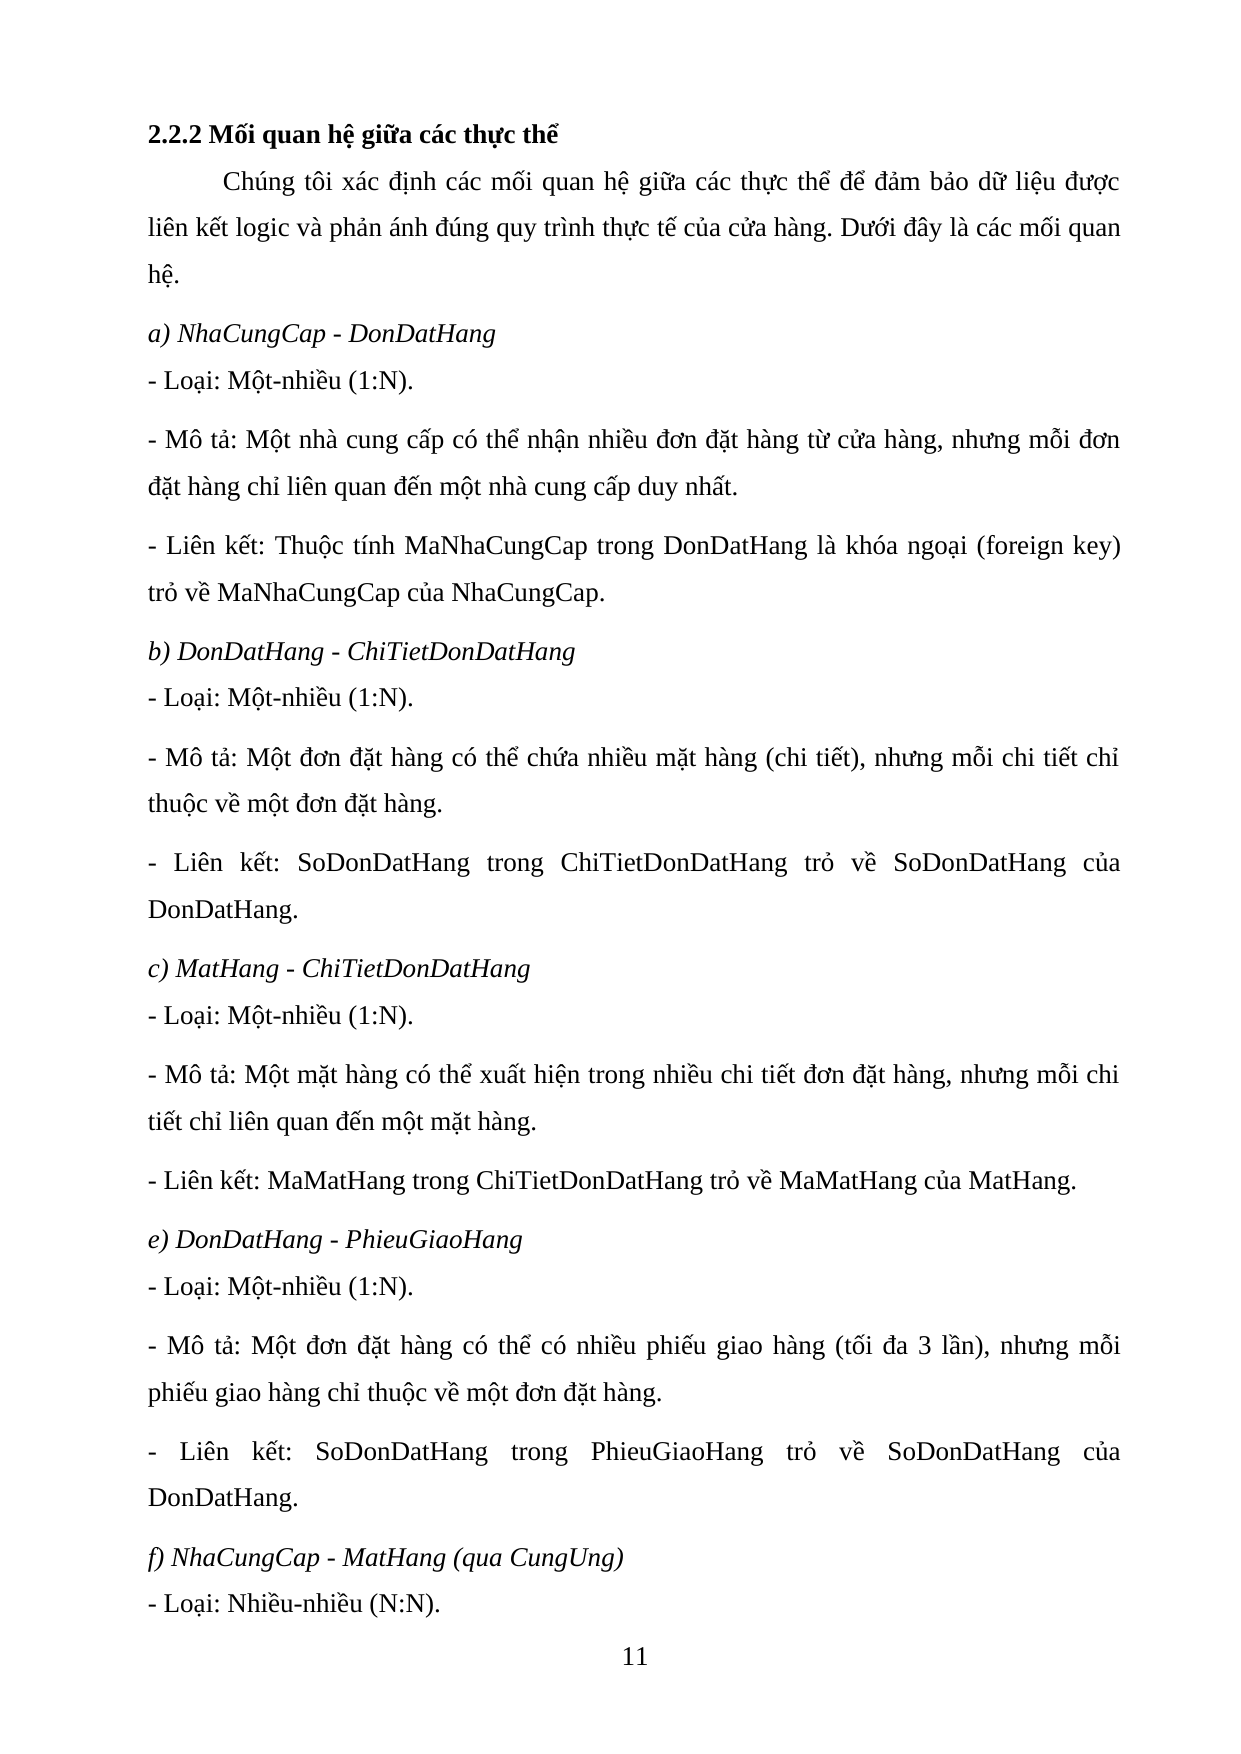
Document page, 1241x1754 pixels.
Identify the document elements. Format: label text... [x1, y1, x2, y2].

text - Liên kết: MaMatHang trong ChiTietDonDatHang trỏ về MaMatHang của MatHang. [148, 1164, 1122, 1195]
text - Liên kết: Thuộc tính MaNhaCungCap trong DonDatHang là khóa ngoại (foreign key) trỏ về MaNhaCungCap của NhaCungCap. [148, 529, 1122, 607]
text - Liên kết: SoDonDatHang trong PhieuGiaoHang trỏ về SoDonDatHang của DonDatHang. [148, 1435, 1122, 1513]
text Chúng tôi xác định các mối quan hệ giữa các thực thể để đảm bảo dữ liệu được liên kết logic và phản ánh đúng quy trình thực tế của cửa hàng. Dưới đây là các mối quan hệ. [148, 165, 1122, 289]
text - Mô tả: Một mặt hàng có thể xuất hiện trong nhiều chi tiết đơn đặt hàng, nhưng mỗi chi tiết chỉ liên quan đến một mặt hàng. [148, 1058, 1122, 1136]
text - Loại: Một-nhiều (1:N). [148, 1270, 1122, 1301]
subtitle b) DonDatHang - ChiTietDonDatHang [148, 635, 1122, 666]
subtitle a) NhaCungCap - DonDatHang [148, 317, 1122, 348]
text - Mô tả: Một đơn đặt hàng có thể có nhiều phiếu giao hàng (tối đa 3 lần), nhưng mỗi phiếu giao hàng chỉ thuộc về một đơn đặt hàng. [148, 1329, 1122, 1407]
text - Loại: Một-nhiều (1:N). [148, 681, 1122, 713]
text - Loại: Nhiều-nhiều (N:N). [148, 1587, 1122, 1618]
subtitle c) MatHang - ChiTietDonDatHang [148, 952, 1122, 983]
subtitle e) DonDatHang - PhieuGiaoHang [148, 1223, 1122, 1254]
text - Liên kết: SoDonDatHang trong ChiTietDonDatHang trỏ về SoDonDatHang của DonDatHang. [148, 846, 1122, 924]
text - Mô tả: Một nhà cung cấp có thể nhận nhiều đơn đặt hàng từ cửa hàng, nhưng mỗi đơn đặt hàng chỉ liên quan đến một nhà cung cấp duy nhất. [148, 423, 1122, 501]
subtitle f) NhaCungCap - MatHang (qua CungUng) [148, 1541, 1122, 1572]
text - Loại: Một-nhiều (1:N). [148, 999, 1122, 1030]
text - Loại: Một-nhiều (1:N). [148, 364, 1122, 395]
text - Mô tả: Một đơn đặt hàng có thể chứa nhiều mặt hàng (chi tiết), nhưng mỗi chi tiết chỉ thuộc về một đơn đặt hàng. [148, 741, 1122, 818]
subtitle 2.2.2 Mối quan hệ giữa các thực thể [148, 118, 1122, 149]
